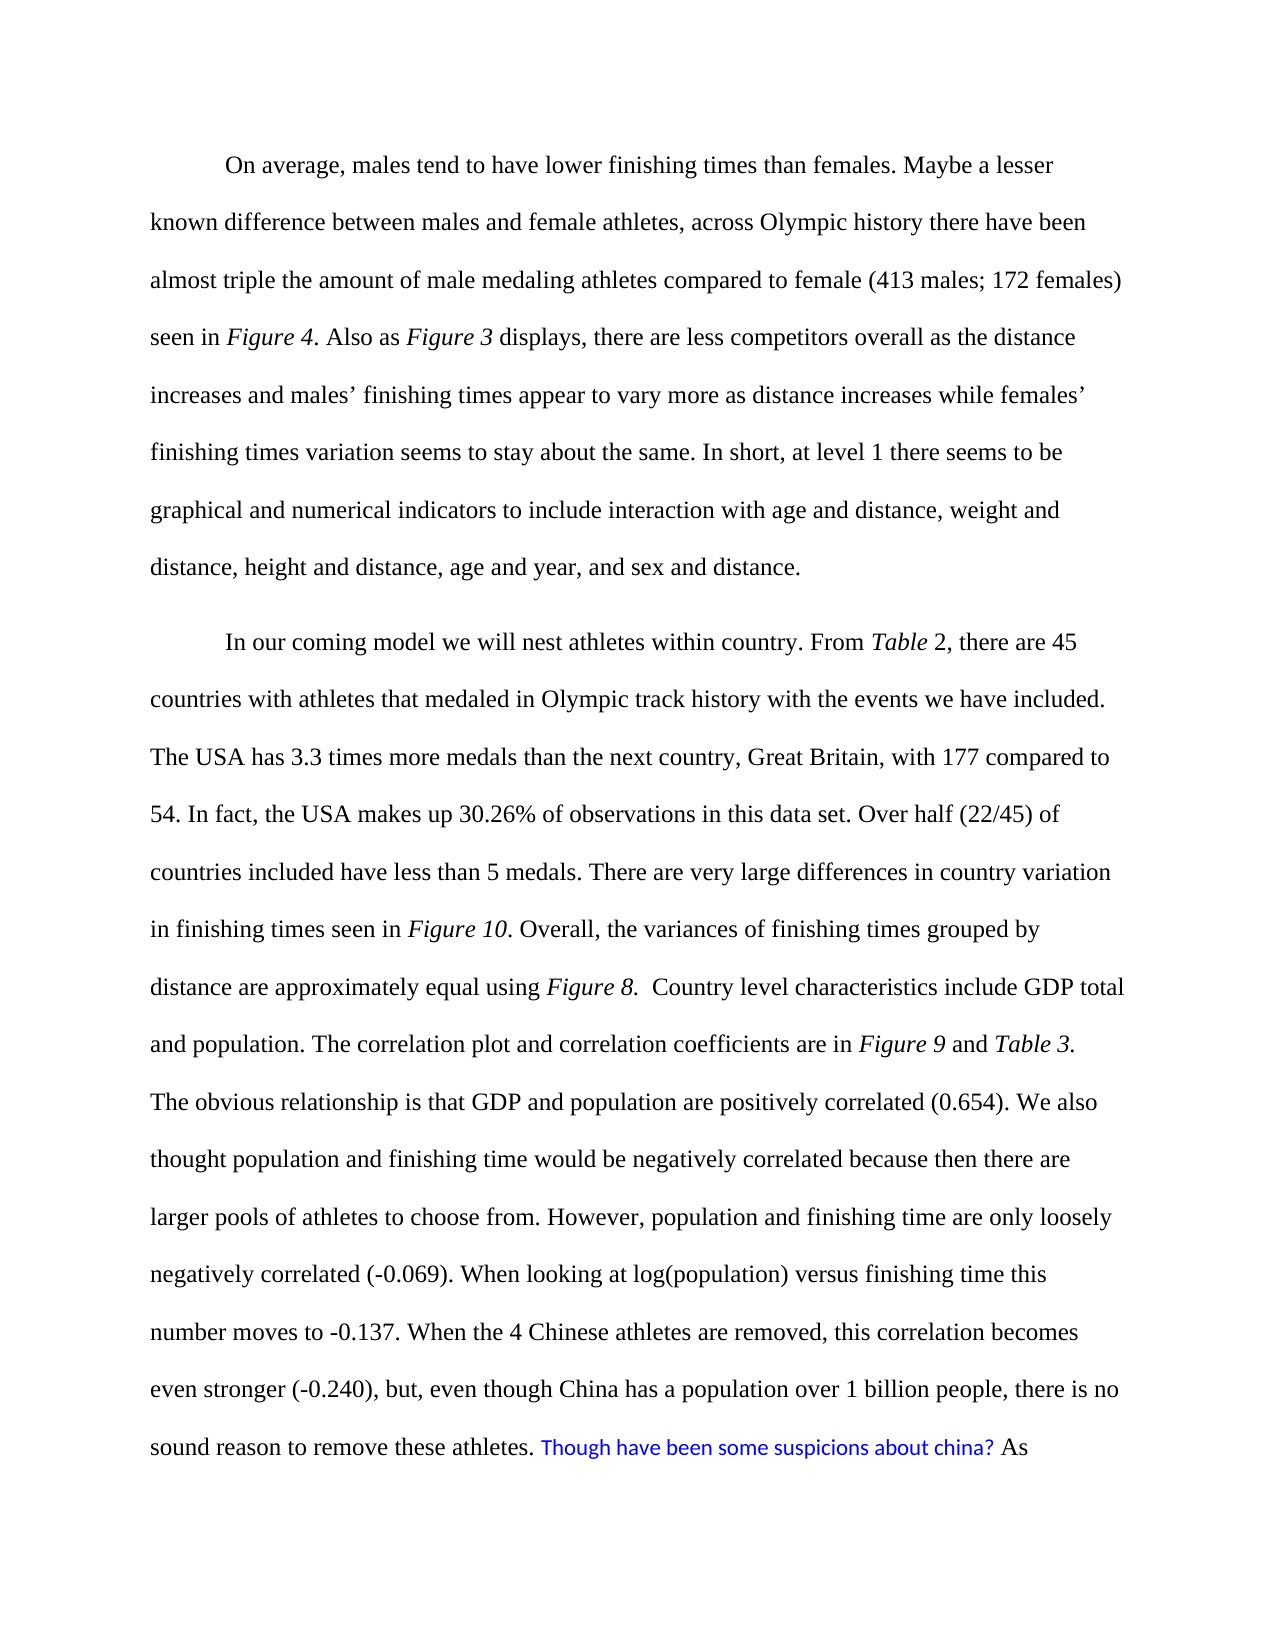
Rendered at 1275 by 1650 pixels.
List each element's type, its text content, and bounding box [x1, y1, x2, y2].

text On average, males tend to have lower finishing times than females. Maybe a lesser known difference between males and female athletes, across Olympic history there have been almost triple the amount of male medaling athletes compared to female (413 males; 172 females) seen in Figure 4. Also as Figure 3 displays, there are less competitors overall as the distance increases and males’ finishing times appear to vary more as distance increases while females’ finishing times variation seems to stay about the same. In short, at level 1 there seems to be graphical and numerical indicators to include interaction with age and distance, weight and distance, height and distance, age and year, and sex and distance. [150, 150, 1125, 581]
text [150, 627, 1125, 1461]
